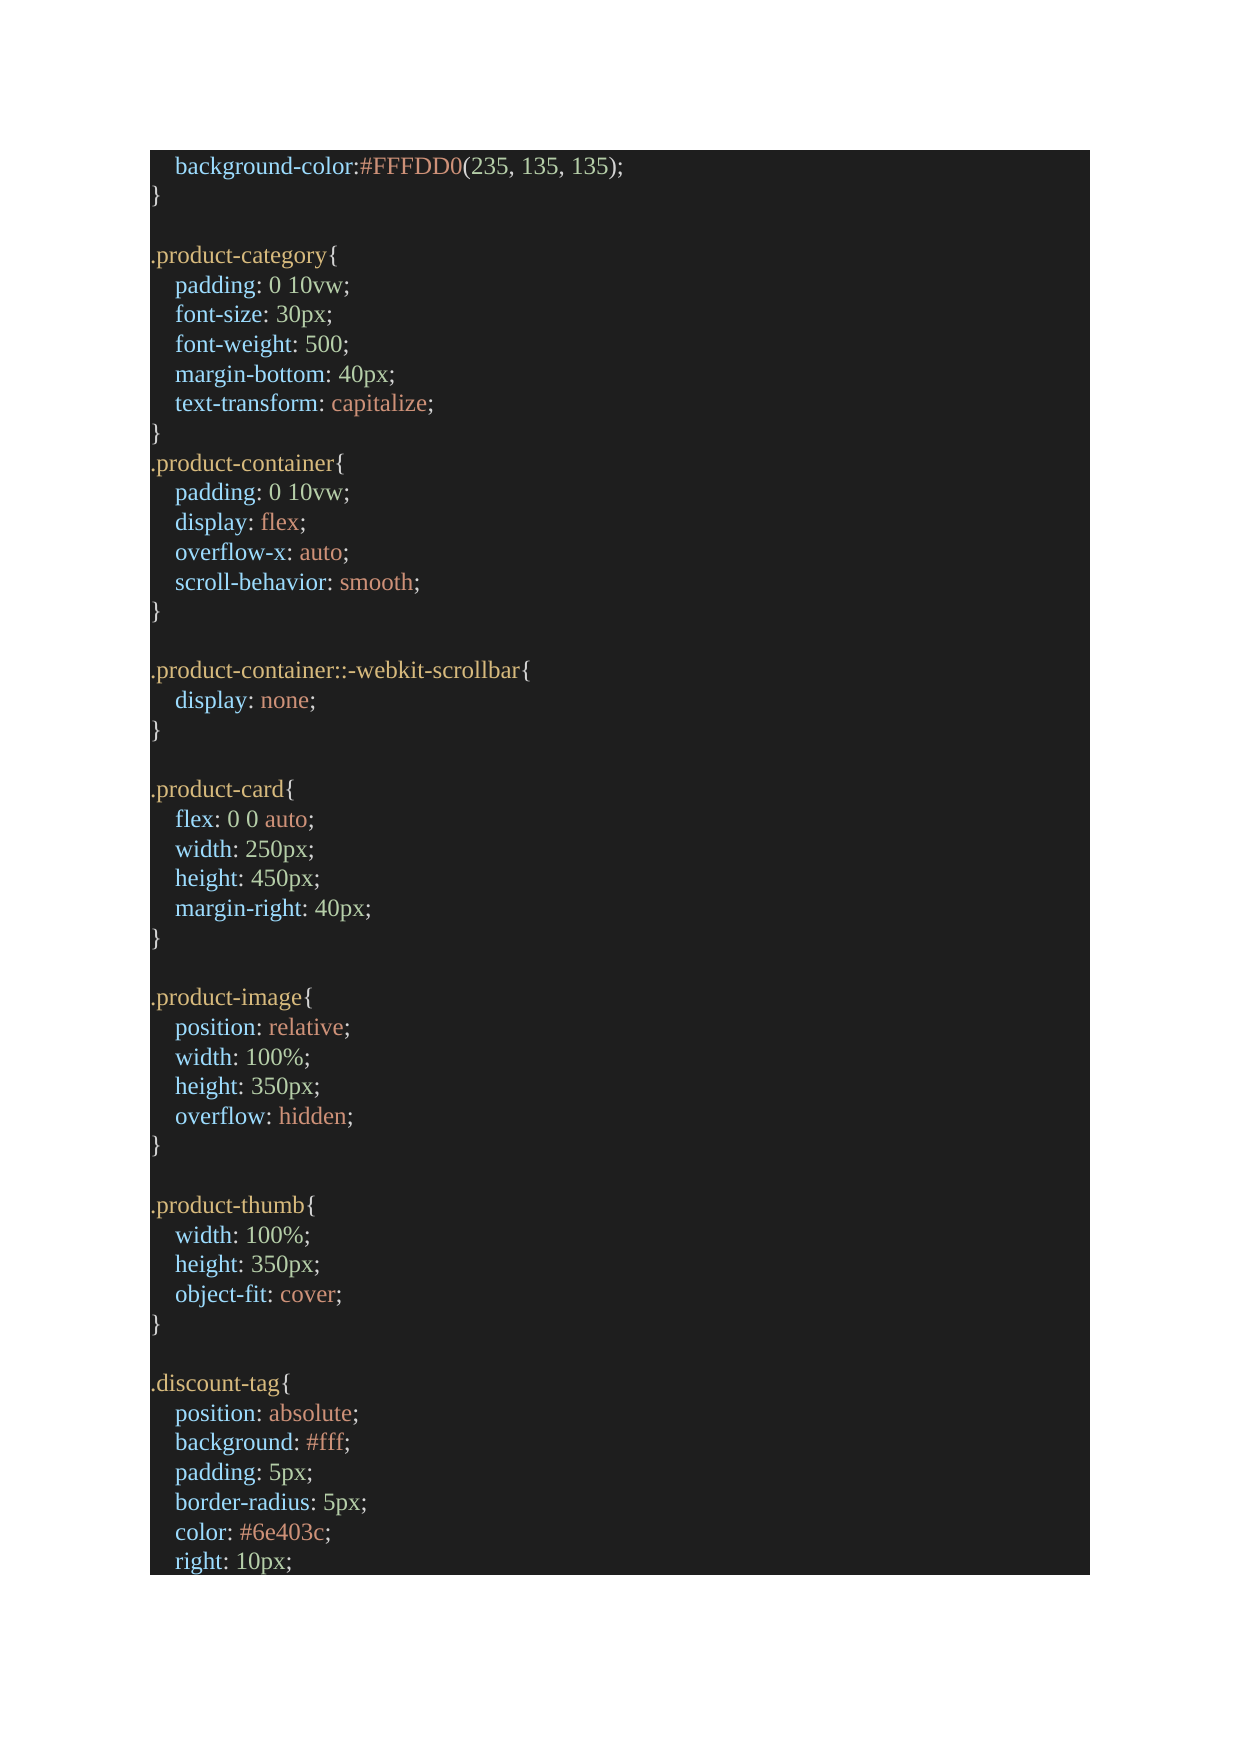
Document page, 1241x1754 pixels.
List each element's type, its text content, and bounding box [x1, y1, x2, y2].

text .discount-tag{ [150, 1367, 1090, 1397]
text } [150, 1130, 1090, 1159]
text background: #fff; [150, 1427, 1090, 1456]
text } [150, 417, 1090, 447]
text color: #6e403c; [150, 1516, 1090, 1545]
text font-weight: 500; [150, 328, 1090, 358]
text } [150, 595, 1090, 625]
text object-fit: cover; [150, 1278, 1090, 1308]
text .product-category{ [150, 239, 1090, 269]
text height: 450px; [150, 862, 1090, 892]
text scroll-behavior: smooth; [150, 566, 1090, 595]
text .product-image{ [150, 981, 1090, 1011]
text width: 100%; [150, 1041, 1090, 1070]
text display: flex; [150, 506, 1090, 536]
text position: relative; [150, 1011, 1090, 1041]
text } [150, 714, 1090, 744]
text display: none; [150, 684, 1090, 714]
text .product-container::-webkit-scrollbar{ [150, 655, 1090, 684]
text overflow: hidden; [150, 1100, 1090, 1130]
text } [150, 922, 1090, 952]
text flex: 0 0 auto; [150, 803, 1090, 833]
text padding: 5px; [150, 1456, 1090, 1486]
text border-radius: 5px; [150, 1486, 1090, 1516]
text right: 10px; [150, 1545, 1090, 1575]
text height: 350px; [150, 1070, 1090, 1100]
text width: 100%; [150, 1219, 1090, 1248]
text text-transform: capitalize; [150, 387, 1090, 417]
text .product-card{ [150, 773, 1090, 803]
text width: 250px; [150, 833, 1090, 862]
text position: absolute; [150, 1397, 1090, 1427]
text overflow-x: auto; [150, 536, 1090, 566]
text .product-thumb{ [150, 1189, 1090, 1219]
text height: 350px; [150, 1248, 1090, 1278]
text .product-container{ [150, 447, 1090, 477]
text background-color:#FFFDD0(235, 135, 135); [150, 150, 1090, 180]
text } [150, 1308, 1090, 1337]
text font-size: 30px; [150, 298, 1090, 328]
text padding: 0 10vw; [150, 269, 1090, 298]
text margin-bottom: 40px; [150, 358, 1090, 387]
text } [150, 180, 1090, 209]
text margin-right: 40px; [150, 892, 1090, 922]
text padding: 0 10vw; [150, 477, 1090, 506]
